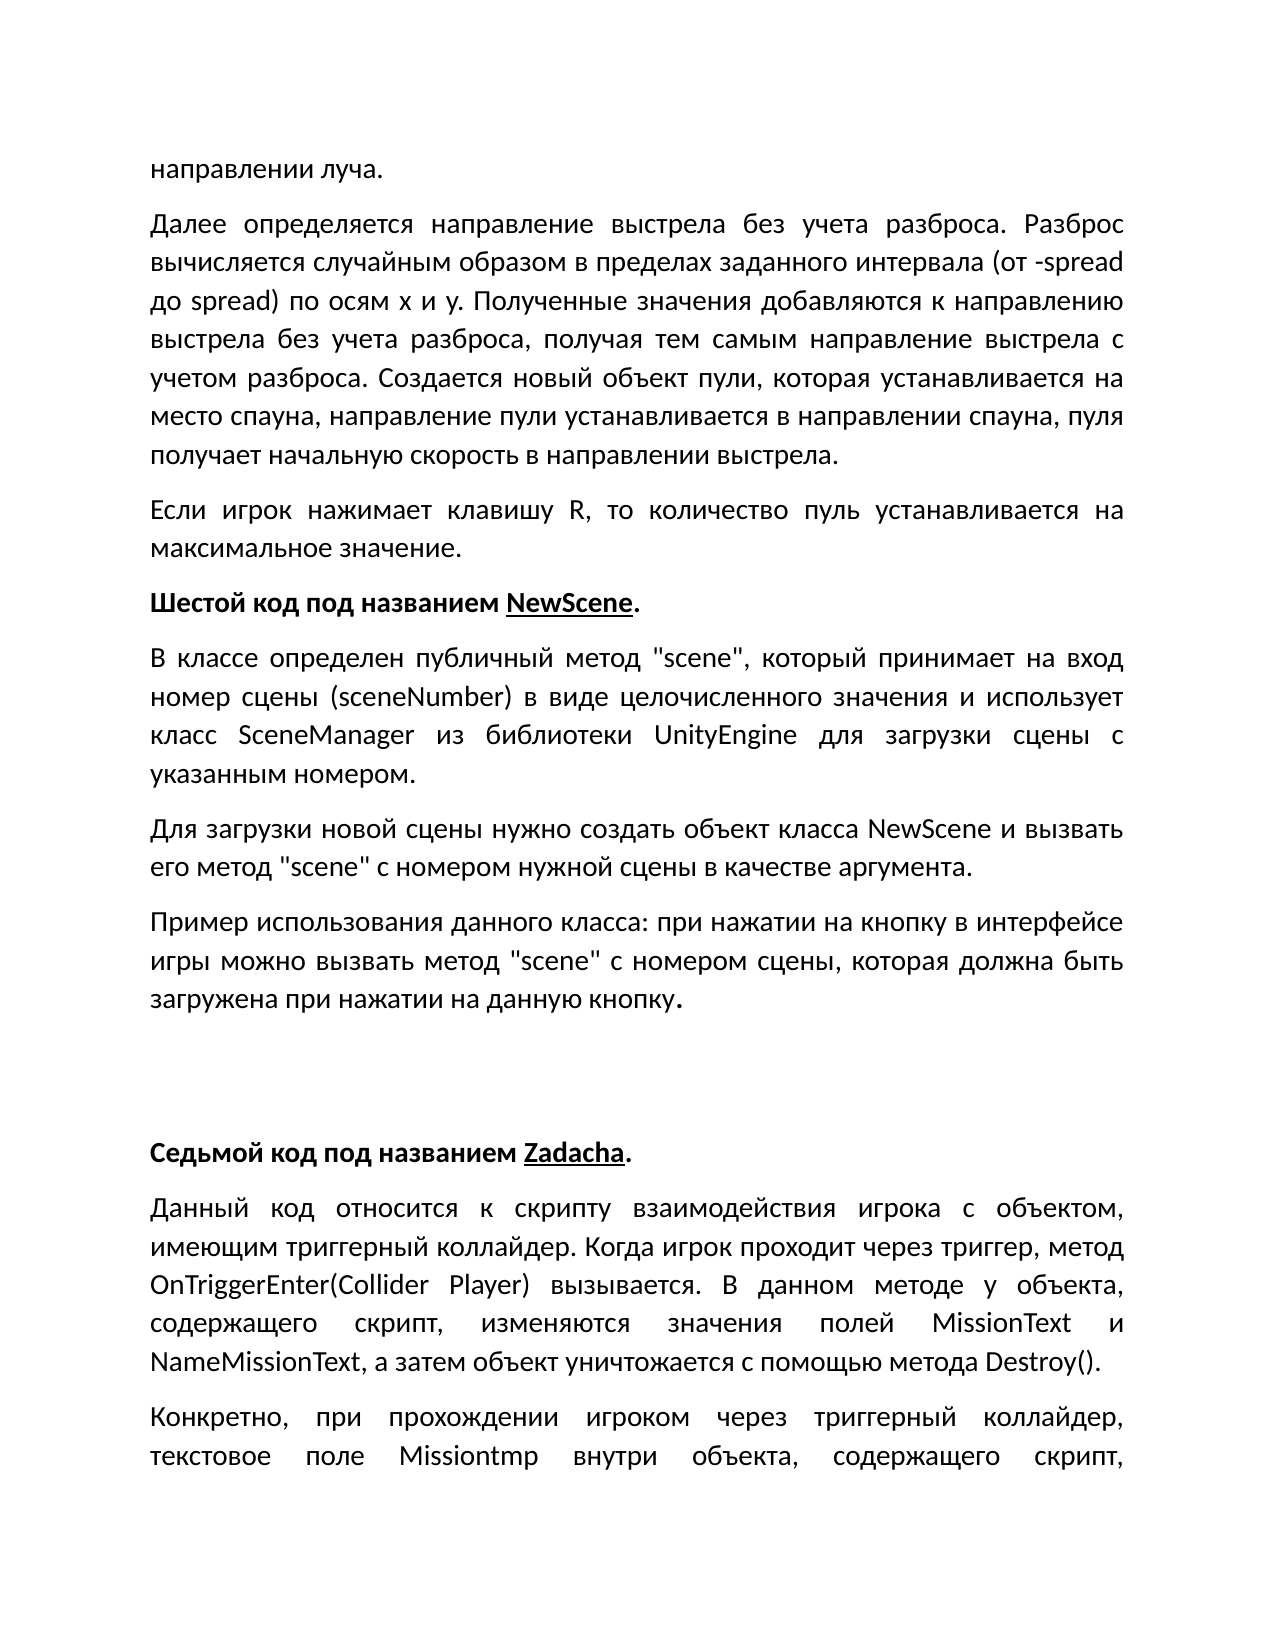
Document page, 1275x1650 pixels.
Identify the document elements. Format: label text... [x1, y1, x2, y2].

text Данный код относится к скрипту взаимодействия игрока с объектом, имеющим триггерный коллайдер. Когда игрок проходит через триггер, метод OnTriggerEnter(Collider Player) вызывается. В данном методе у объекта, содержащего скрипт, изменяются значения полей MissionText и NameMissionText, а затем объект уничтожается с помощью метода Destroy(). [150, 1189, 1125, 1379]
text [150, 150, 1125, 186]
text Пример использования данного класса: при нажатии на кнопку в интерфейсе игры можно вызвать метод "scene" с номером сцены, которая должна быть загружена при нажатии на данную кнопку. [150, 903, 1125, 1016]
text Шестой код под названием NewScene. [150, 584, 1125, 620]
text В классе определен публичный метод "scene", который принимает на вход номер сцены (sceneNumber) в виде целочисленного значения и использует класс SceneManager из библиотеки UnityEngine для загрузки сцены с указанным номером. [150, 639, 1125, 790]
text Далее определяется направление выстрела без учета разброса. Разброс вычисляется случайным образом в пределах заданного интервала (от -spread до spread) по осям x и y. Полученные значения добавляются к направлению выстрела без учета разброса, получая тем самым направление выстрела с учетом разброса. Создается новый объект пули, которая устанавливается на место спауна, направление пули устанавливается в направлении спауна, пуля получает начальную скорость в направлении выстрела. [150, 205, 1125, 471]
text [150, 1398, 1125, 1472]
text Для загрузки новой сцены нужно создать объект класса NewScene и вызвать его метод "scene" с номером нужной сцены в качестве аргумента. [150, 810, 1125, 884]
text Седьмой код под названием Zadacha. [150, 1134, 1125, 1170]
text Если игрок нажимает клавишу R, то количество пуль устанавливается на максимальное значение. [150, 491, 1125, 565]
